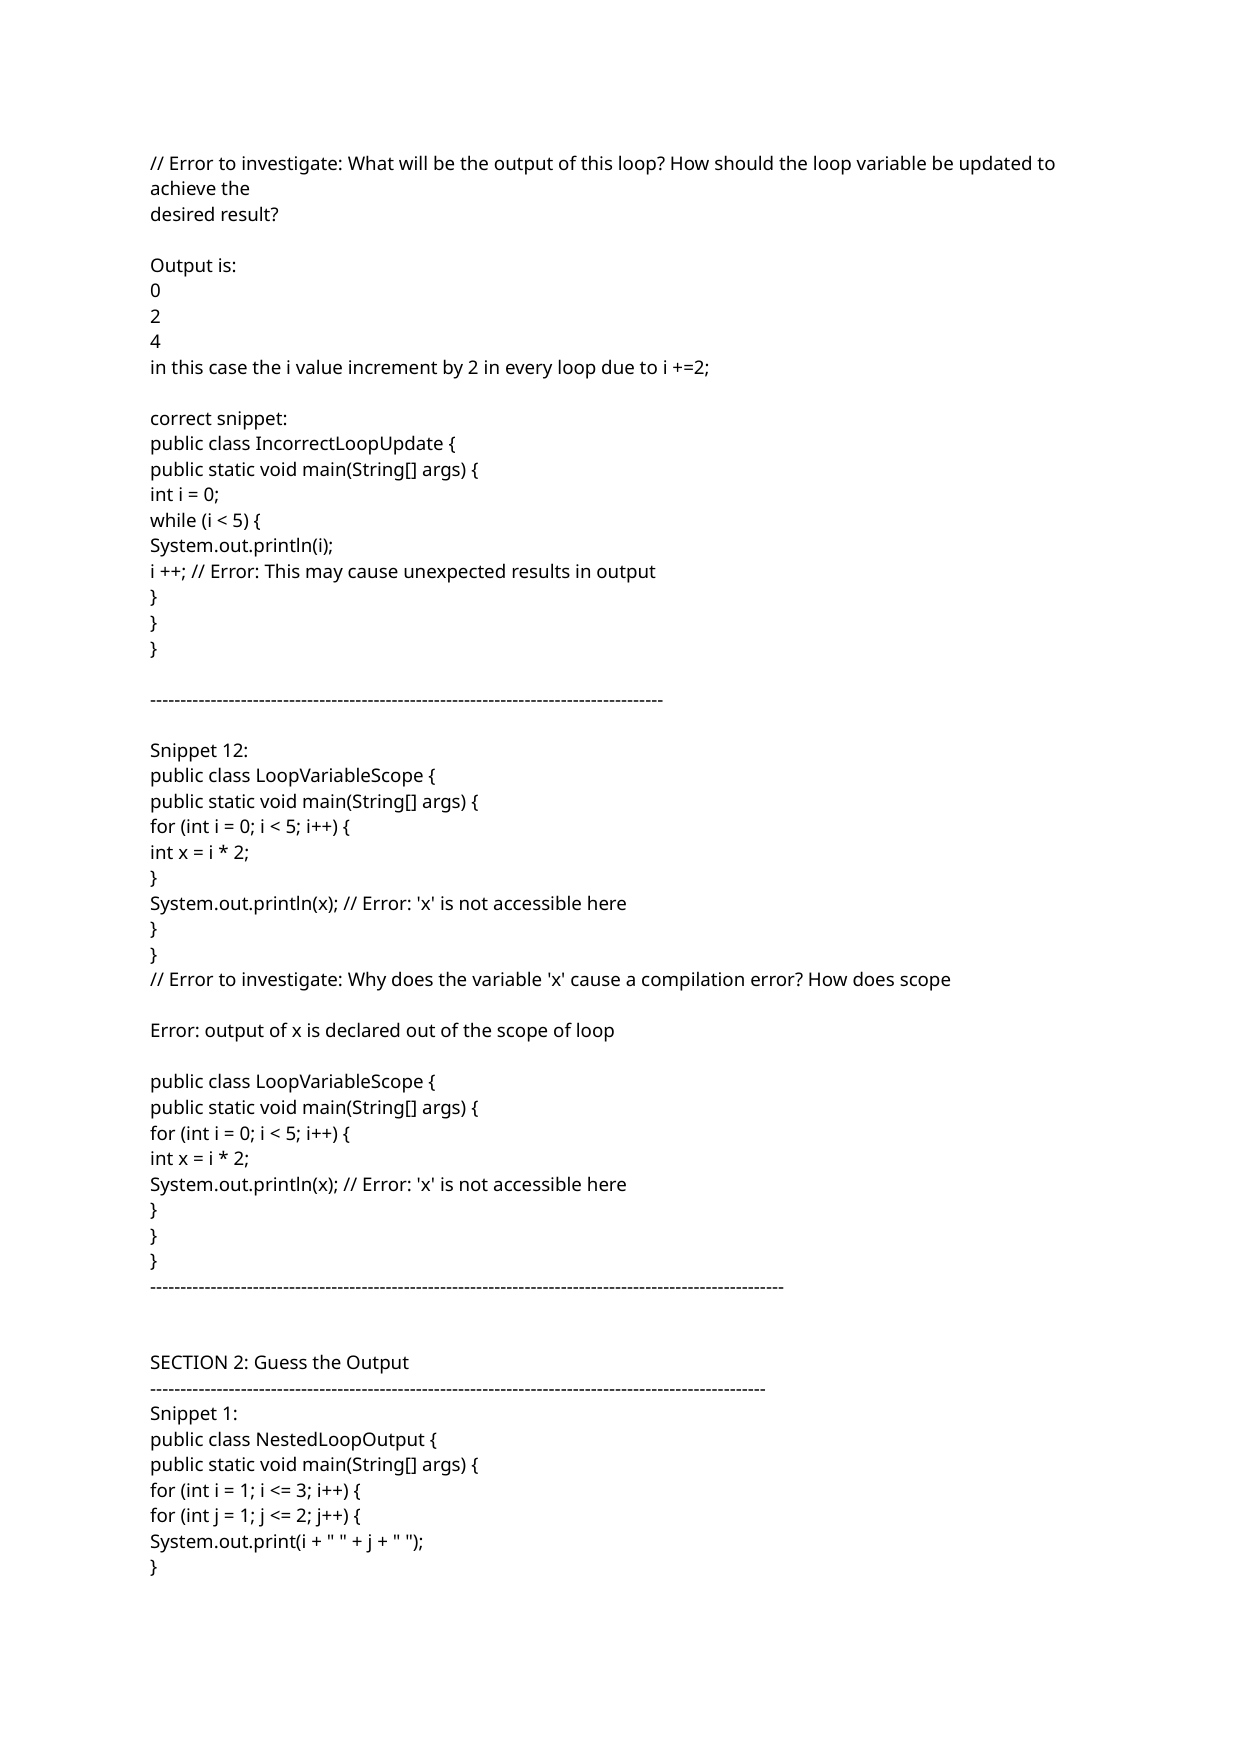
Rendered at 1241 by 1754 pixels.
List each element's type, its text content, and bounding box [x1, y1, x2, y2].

text } [150, 1196, 1090, 1222]
text // Error to investigate: What will be the output of this loop? How should the loop variable be updated to achieve the [150, 150, 1090, 201]
text int x = i * 2; [150, 1145, 1090, 1171]
text Output is: [150, 252, 1090, 278]
text } [150, 1247, 1090, 1273]
text Snippet 1: [150, 1401, 1090, 1426]
text for (int j = 1; j <= 2; j++) { [150, 1503, 1090, 1528]
text Snippet 12: [150, 737, 1090, 762]
text int i = 0; [150, 482, 1090, 507]
text public static void main(String[] args) { [150, 1094, 1090, 1120]
text } [150, 609, 1090, 635]
text } [150, 635, 1090, 660]
text --------------------------------------------------------------------------------------------------------- [150, 1273, 1090, 1298]
text System.out.println(i); [150, 533, 1090, 558]
text } [150, 584, 1090, 609]
text System.out.println(x); // Error: 'x' is not accessible here [150, 1171, 1090, 1196]
text public static void main(String[] args) { [150, 1452, 1090, 1477]
text } [150, 1554, 1090, 1579]
text // Error to investigate: Why does the variable 'x' cause a compilation error? How does scope [150, 967, 1090, 992]
text public class LoopVariableScope { [150, 1069, 1090, 1094]
text } [150, 864, 1090, 890]
text 4 [150, 329, 1090, 354]
text ------------------------------------------------------------------------------------------------------ [150, 1375, 1090, 1401]
text desired result? [150, 201, 1090, 227]
text public class IncorrectLoopUpdate { [150, 431, 1090, 456]
text ------------------------------------------------------------------------------------- [150, 686, 1090, 711]
text int x = i * 2; [150, 839, 1090, 864]
text correct snippet: [150, 405, 1090, 431]
text public class LoopVariableScope { [150, 762, 1090, 788]
text Error: output of x is declared out of the scope of loop [150, 1018, 1090, 1043]
text } [150, 941, 1090, 967]
text SECTION 2: Guess the Output [150, 1349, 1090, 1375]
text 2 [150, 303, 1090, 329]
text public static void main(String[] args) { [150, 456, 1090, 482]
text i ++; // Error: This may cause unexpected results in output [150, 558, 1090, 584]
text System.out.print(i + " " + j + " "); [150, 1528, 1090, 1554]
text } [150, 916, 1090, 941]
text for (int i = 0; i < 5; i++) { [150, 813, 1090, 839]
text } [150, 1222, 1090, 1247]
text in this case the i value increment by 2 in every loop due to i +=2; [150, 354, 1090, 380]
text System.out.println(x); // Error: 'x' is not accessible here [150, 890, 1090, 916]
text for (int i = 0; i < 5; i++) { [150, 1120, 1090, 1145]
text for (int i = 1; i <= 3; i++) { [150, 1477, 1090, 1503]
text while (i < 5) { [150, 507, 1090, 533]
text public static void main(String[] args) { [150, 788, 1090, 813]
text 0 [150, 278, 1090, 303]
text public class NestedLoopOutput { [150, 1426, 1090, 1452]
